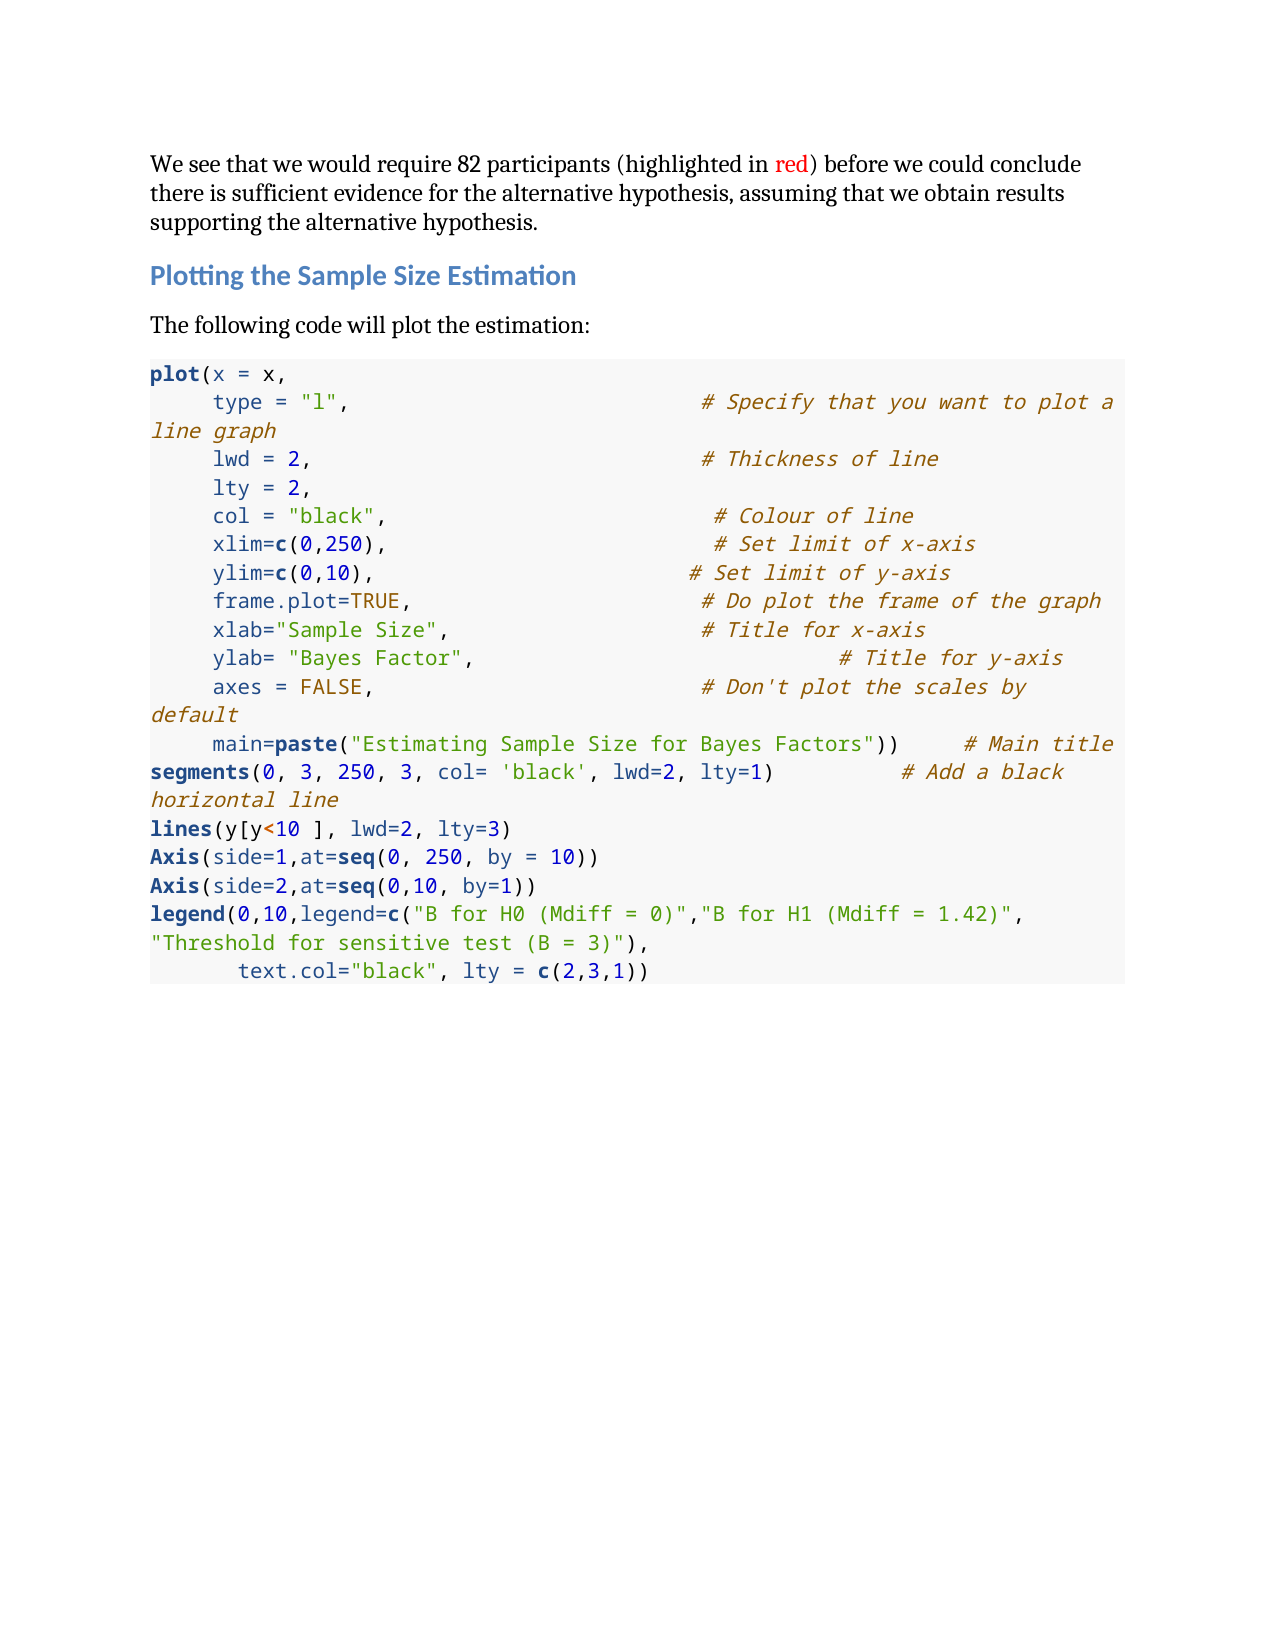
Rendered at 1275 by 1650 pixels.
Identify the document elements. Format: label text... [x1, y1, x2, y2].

text plot(x = x, type = "l", # Specify that you want to plot a line graph lwd = 2, # Thickness of line lty = 2, col = "black", # Colour of line xlim=c(0,250), # Set limit of x-axis ylim=c(0,10), # Set limit of y-axis frame.plot=TRUE, # Do plot the frame of the graph xlab="Sample Size", # Title for x-axis ylab= "Bayes Factor", # Title for y-axis axes = FALSE, # Don't plot the scales by default main=paste("Estimating Sample Size for Bayes Factors")) # Main title segments(0, 3, 250, 3, col= 'black', lwd=2, lty=1) # Add a black horizontal line lines(y[y<10 ], lwd=2, lty=3) Axis(side=1,at=seq(0, 250, by = 10)) Axis(side=2,at=seq(0,10, by=1)) legend(0,10,legend=c("B for H0 (Mdiff = 0)","B for H1 (Mdiff = 1.42)", "Threshold for sensitive test (B = 3)"), text.col="black", lty = c(2,3,1)) [150, 359, 1125, 984]
subtitle Plotting the Sample Size Estimation [150, 257, 1125, 293]
text The following code will plot the estimation: [150, 311, 1125, 340]
text We see that we would require 82 participants (highlighted in red) before we could conclude there is sufficient evidence for the alternative hypothesis, assuming that we obtain results supporting the alternative hypothesis. [150, 150, 1125, 236]
